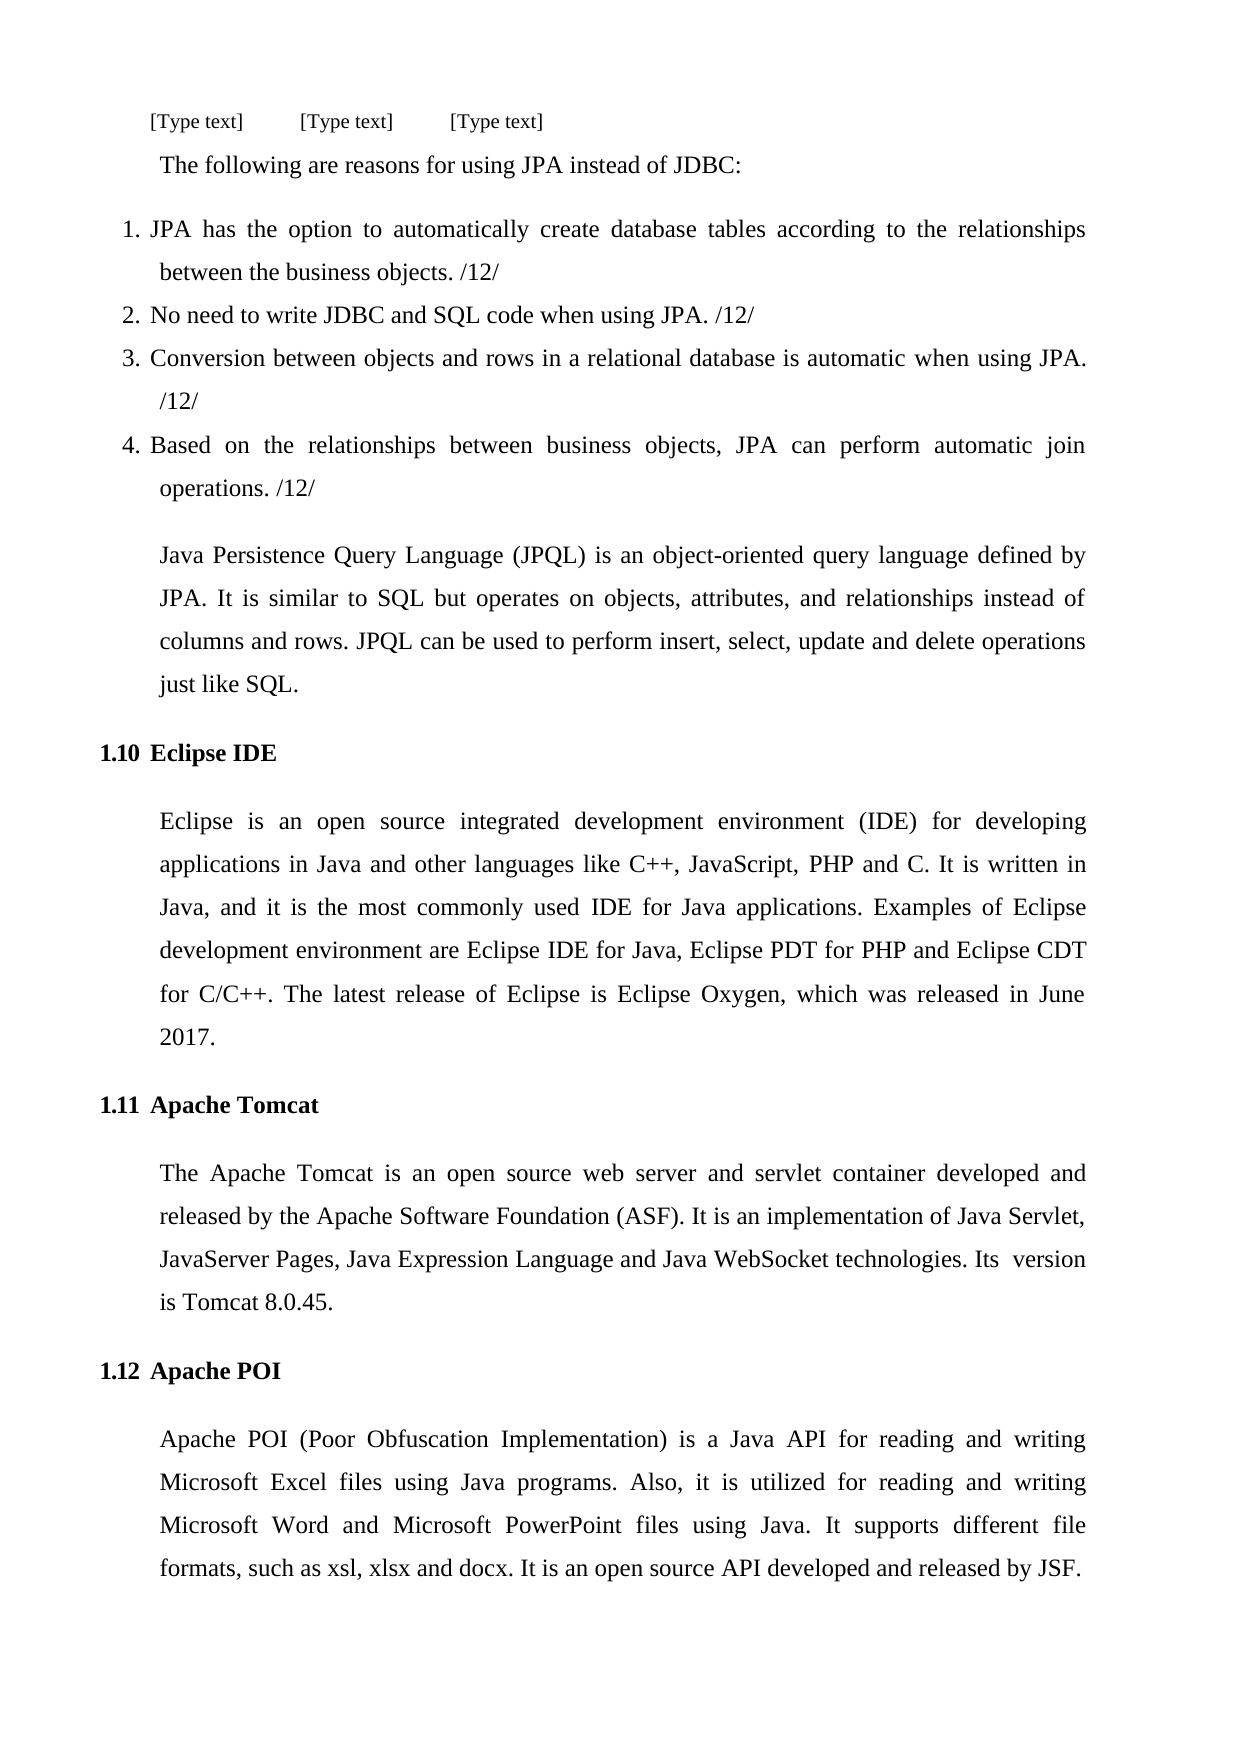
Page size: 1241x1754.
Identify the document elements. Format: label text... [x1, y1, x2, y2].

text Apache POI (Poor Obfuscation Implementation) is a Java API for reading and writing Microsoft Excel files using Java programs. Also, it is utilized for reading and writing Microsoft Word and Microsoft PowerPoint files using Java. It supports different file formats, such as xsl, xlsx and docx. It is an open source API developed and released by JSF. [159, 1424, 1087, 1582]
list Based on the relationships between business objects, JPA can perform automatic join operations. /12/ [122, 430, 1087, 502]
subtitle Apache Tomcat [99, 1091, 1087, 1119]
text Java Persistence Query Language (JPQL) is an object-oriented query language defined by JPA. It is similar to SQL but operates on objects, attributes, and relationships instead of columns and rows. JPQL can be used to perform insert, select, update and delete operations just like SQL. [159, 540, 1087, 698]
text Eclipse is an open source integrated development environment (IDE) for developing applications in Java and other languages like C++, JavaScript, PHP and C. It is written in Java, and it is the most commonly used IDE for Java applications. Examples of Eclipse development environment are Eclipse IDE for Java, Eclipse PDT for PHP and Eclipse CDT for C/C++. The latest release of Eclipse is Eclipse Oxygen, which was released in June 2017. [159, 806, 1087, 1051]
list Conversion between objects and rows in a relational database is automatic when using JPA. /12/ [122, 343, 1087, 415]
list No need to write JDBC and SQL code when using JPA. /12/ [122, 300, 1087, 329]
text The following are reasons for using JPA instead of JDBC: [159, 150, 1087, 179]
text The Apache Tomcat is an open source web server and servlet container developed and released by the Apache Software Foundation (ASF). It is an implementation of Java Servlet, JavaServer Pages, Java Expression Language and Java WebSocket technologies. Its version is Tomcat 8.0.45. [159, 1158, 1087, 1316]
subtitle Eclipse IDE [99, 738, 1087, 767]
list JPA has the option to automatically create database tables according to the relationships between the business objects. /12/ [122, 214, 1087, 286]
subtitle Apache POI [99, 1356, 1087, 1385]
